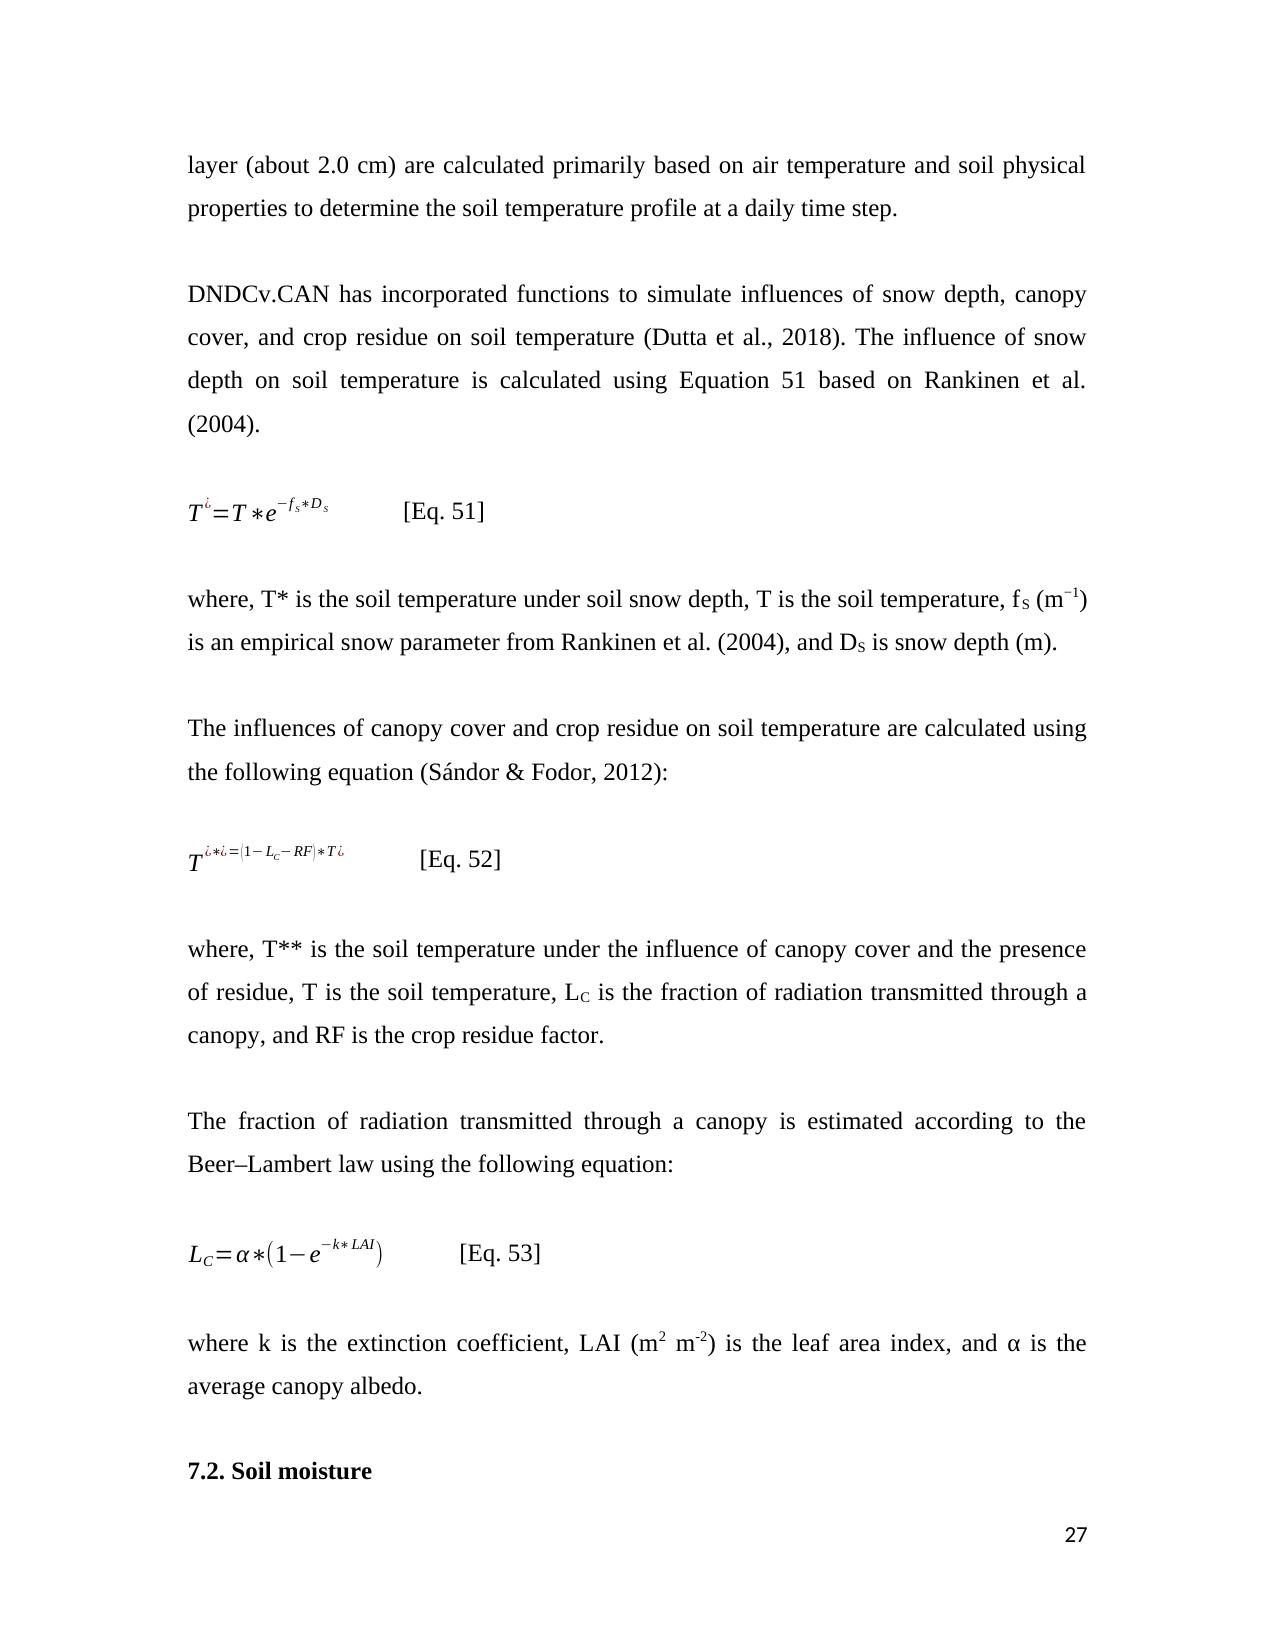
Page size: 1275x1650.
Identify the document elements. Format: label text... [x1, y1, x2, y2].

text [Eq. 53] [187, 1236, 1087, 1271]
text where, T** is the soil temperature under the influence of canopy cover and the presence of residue, T is the soil temperature, LC is the fraction of radiation transmitted through a canopy, and RF is the crop residue factor. [187, 934, 1087, 1049]
text where k is the extinction coefficient, LAI (m2 m-2) is the leaf area index, and α is the average canopy albedo. [187, 1328, 1087, 1400]
text DNDCv.CAN has incorporated functions to simulate influences of snow depth, canopy cover, and crop residue on soil temperature (Dutta et al., 2018). The influence of snow depth on soil temperature is calculated using Equation 51 based on Rankinen et al. (2004). [187, 279, 1087, 437]
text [187, 150, 1087, 222]
text The influences of canopy cover and crop residue on soil temperature are calculated using the following equation (Sándor & Fodor, 2012): [187, 713, 1087, 785]
text [Eq. 51] [187, 495, 1087, 527]
text 7.2. Soil moisture [187, 1456, 1087, 1485]
text The fraction of radiation transmitted through a canopy is estimated according to the Beer–Lambert law using the following equation: [187, 1106, 1087, 1178]
text where, T* is the soil temperature under soil snow depth, T is the soil temperature, fS (m−1) is an empirical snow parameter from Rankinen et al. (2004), and DS is snow depth (m). [187, 584, 1087, 656]
text [Eq. 52] [187, 843, 1087, 876]
